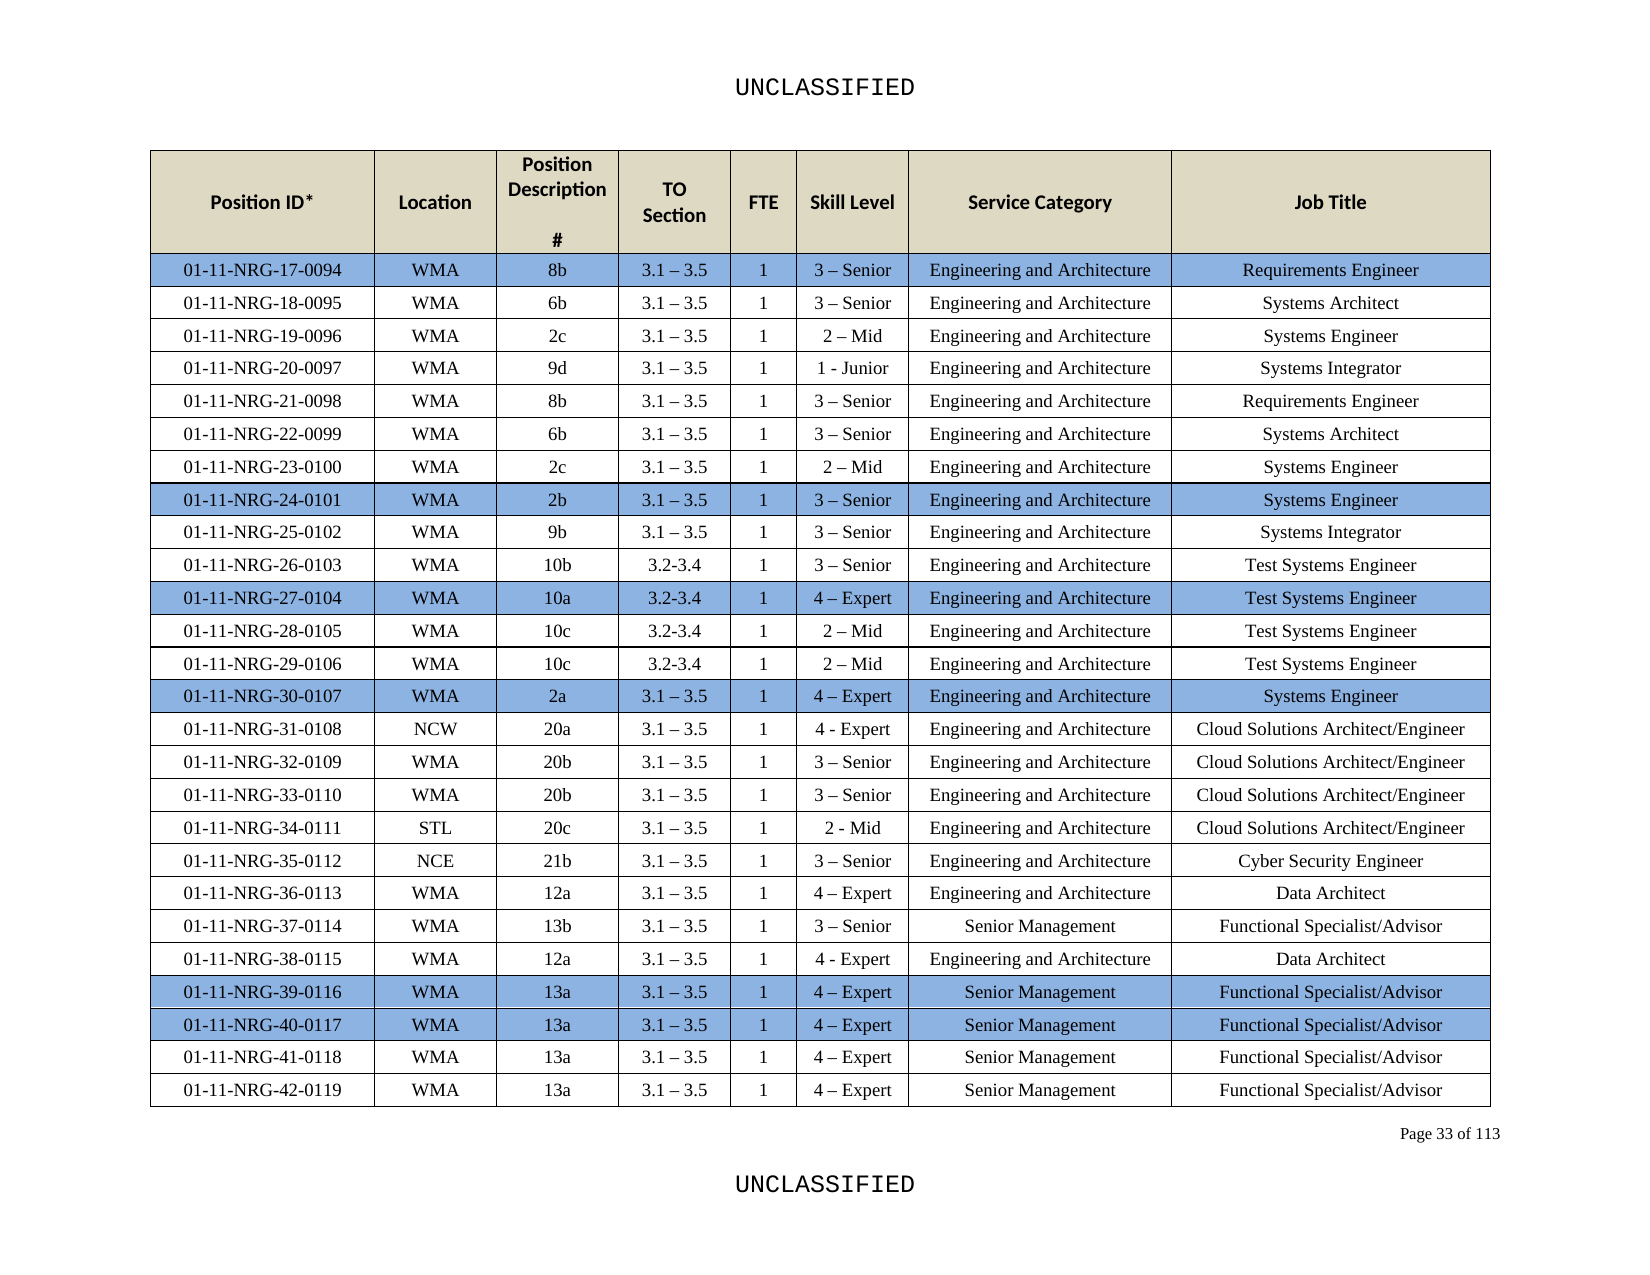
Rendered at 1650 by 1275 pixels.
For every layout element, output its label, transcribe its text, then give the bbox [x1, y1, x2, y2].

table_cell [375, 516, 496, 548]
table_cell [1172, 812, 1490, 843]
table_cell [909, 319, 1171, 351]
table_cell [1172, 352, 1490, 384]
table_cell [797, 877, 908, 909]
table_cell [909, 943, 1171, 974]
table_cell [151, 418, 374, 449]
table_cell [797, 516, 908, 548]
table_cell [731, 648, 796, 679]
table_header TO Section [619, 151, 730, 253]
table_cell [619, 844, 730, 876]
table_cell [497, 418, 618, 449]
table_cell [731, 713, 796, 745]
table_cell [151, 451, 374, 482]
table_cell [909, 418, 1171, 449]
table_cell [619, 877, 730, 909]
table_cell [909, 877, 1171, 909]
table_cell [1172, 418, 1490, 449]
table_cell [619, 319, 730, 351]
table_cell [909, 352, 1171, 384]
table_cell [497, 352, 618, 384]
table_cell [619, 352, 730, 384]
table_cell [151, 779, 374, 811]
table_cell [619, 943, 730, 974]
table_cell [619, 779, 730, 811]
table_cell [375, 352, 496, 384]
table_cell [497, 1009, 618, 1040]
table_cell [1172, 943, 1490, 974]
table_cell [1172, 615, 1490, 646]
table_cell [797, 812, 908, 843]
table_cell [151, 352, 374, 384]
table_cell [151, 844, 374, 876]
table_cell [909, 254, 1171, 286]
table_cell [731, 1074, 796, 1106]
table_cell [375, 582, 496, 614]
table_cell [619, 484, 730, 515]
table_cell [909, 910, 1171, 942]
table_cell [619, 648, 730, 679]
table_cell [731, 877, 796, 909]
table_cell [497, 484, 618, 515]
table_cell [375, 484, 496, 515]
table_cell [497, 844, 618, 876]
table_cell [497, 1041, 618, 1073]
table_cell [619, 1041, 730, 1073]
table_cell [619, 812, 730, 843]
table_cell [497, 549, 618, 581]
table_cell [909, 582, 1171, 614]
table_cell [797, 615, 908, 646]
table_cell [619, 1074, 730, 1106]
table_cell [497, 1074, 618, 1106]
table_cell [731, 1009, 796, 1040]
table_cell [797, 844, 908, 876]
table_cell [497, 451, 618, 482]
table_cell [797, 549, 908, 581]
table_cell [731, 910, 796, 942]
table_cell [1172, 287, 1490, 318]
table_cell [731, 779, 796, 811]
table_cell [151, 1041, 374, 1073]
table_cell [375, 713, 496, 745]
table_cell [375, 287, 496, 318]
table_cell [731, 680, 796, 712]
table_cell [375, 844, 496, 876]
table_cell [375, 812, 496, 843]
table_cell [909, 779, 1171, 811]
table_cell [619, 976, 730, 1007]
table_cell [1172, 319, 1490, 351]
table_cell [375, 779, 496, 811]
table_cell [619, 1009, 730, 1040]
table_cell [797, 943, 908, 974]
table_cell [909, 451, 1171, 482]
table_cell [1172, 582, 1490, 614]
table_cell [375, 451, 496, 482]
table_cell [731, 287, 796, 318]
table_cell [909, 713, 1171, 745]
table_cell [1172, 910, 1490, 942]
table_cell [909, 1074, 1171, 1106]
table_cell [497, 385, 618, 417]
table_header Location [375, 151, 496, 253]
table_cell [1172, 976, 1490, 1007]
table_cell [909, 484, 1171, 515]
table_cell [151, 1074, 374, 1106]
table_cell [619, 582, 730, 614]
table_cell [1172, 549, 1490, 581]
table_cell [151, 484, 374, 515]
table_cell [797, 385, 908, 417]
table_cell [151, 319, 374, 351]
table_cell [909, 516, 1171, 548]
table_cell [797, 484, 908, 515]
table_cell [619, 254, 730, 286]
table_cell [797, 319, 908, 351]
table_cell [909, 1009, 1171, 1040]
table_header Skill Level [797, 151, 908, 253]
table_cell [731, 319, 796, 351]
table_header Position Description # [497, 151, 618, 253]
table_header Service Category [909, 151, 1171, 253]
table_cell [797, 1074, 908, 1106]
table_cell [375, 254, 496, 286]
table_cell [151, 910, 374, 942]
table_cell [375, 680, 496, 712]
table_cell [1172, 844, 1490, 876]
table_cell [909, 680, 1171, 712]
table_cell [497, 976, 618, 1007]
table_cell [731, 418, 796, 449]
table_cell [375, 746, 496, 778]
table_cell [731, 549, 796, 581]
table_header FTE [731, 151, 796, 253]
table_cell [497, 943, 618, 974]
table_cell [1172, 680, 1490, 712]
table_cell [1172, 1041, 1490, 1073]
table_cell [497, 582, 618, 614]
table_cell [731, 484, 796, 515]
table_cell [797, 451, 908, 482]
table_header Job Title [1172, 151, 1490, 253]
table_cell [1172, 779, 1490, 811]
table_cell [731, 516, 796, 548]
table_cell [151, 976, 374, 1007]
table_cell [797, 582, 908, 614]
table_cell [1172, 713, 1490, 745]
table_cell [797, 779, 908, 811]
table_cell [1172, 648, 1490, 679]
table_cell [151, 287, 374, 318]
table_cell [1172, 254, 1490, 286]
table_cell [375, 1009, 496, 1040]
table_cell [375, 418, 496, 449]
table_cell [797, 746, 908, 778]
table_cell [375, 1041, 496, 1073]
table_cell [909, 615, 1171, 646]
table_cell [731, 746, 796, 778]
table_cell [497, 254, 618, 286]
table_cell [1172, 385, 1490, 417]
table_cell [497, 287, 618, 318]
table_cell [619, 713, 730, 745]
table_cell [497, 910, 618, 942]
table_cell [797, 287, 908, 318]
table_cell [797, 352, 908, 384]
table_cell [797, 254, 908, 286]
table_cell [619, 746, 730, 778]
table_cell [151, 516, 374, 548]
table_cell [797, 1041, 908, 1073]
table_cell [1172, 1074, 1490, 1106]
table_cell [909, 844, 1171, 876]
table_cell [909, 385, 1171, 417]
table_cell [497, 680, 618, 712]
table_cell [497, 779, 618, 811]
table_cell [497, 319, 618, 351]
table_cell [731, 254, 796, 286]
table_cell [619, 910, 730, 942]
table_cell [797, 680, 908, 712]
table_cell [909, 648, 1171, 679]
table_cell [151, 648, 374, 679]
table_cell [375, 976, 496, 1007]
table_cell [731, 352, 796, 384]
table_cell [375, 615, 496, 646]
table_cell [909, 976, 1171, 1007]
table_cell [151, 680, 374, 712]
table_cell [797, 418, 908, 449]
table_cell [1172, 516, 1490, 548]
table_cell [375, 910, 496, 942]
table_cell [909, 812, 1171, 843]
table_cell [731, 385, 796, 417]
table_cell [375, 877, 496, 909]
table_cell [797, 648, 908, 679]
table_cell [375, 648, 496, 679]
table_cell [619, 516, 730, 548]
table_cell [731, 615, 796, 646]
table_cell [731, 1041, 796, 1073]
table_header Position ID* [151, 151, 374, 253]
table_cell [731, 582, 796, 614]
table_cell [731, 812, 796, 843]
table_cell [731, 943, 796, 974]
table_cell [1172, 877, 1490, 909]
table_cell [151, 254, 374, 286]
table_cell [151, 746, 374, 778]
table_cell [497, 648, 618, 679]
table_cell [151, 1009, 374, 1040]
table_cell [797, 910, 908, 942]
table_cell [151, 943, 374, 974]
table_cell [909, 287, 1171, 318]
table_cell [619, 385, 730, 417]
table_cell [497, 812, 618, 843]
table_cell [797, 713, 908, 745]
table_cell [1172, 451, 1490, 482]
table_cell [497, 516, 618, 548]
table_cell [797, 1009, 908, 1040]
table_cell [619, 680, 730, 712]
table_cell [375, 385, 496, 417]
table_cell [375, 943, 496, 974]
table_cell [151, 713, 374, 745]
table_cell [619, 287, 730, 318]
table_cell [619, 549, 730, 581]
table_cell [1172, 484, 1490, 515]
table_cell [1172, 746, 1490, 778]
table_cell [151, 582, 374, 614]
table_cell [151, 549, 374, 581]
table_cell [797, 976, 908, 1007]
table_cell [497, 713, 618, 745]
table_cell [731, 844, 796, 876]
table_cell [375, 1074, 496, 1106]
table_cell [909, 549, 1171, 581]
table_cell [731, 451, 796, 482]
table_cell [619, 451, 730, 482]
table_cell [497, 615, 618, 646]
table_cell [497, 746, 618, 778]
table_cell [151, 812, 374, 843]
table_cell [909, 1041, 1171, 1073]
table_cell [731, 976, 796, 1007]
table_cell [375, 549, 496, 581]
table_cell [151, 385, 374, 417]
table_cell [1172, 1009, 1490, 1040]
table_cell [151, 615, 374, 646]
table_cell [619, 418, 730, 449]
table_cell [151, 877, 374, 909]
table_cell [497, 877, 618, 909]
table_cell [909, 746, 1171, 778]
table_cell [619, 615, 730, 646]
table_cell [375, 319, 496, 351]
